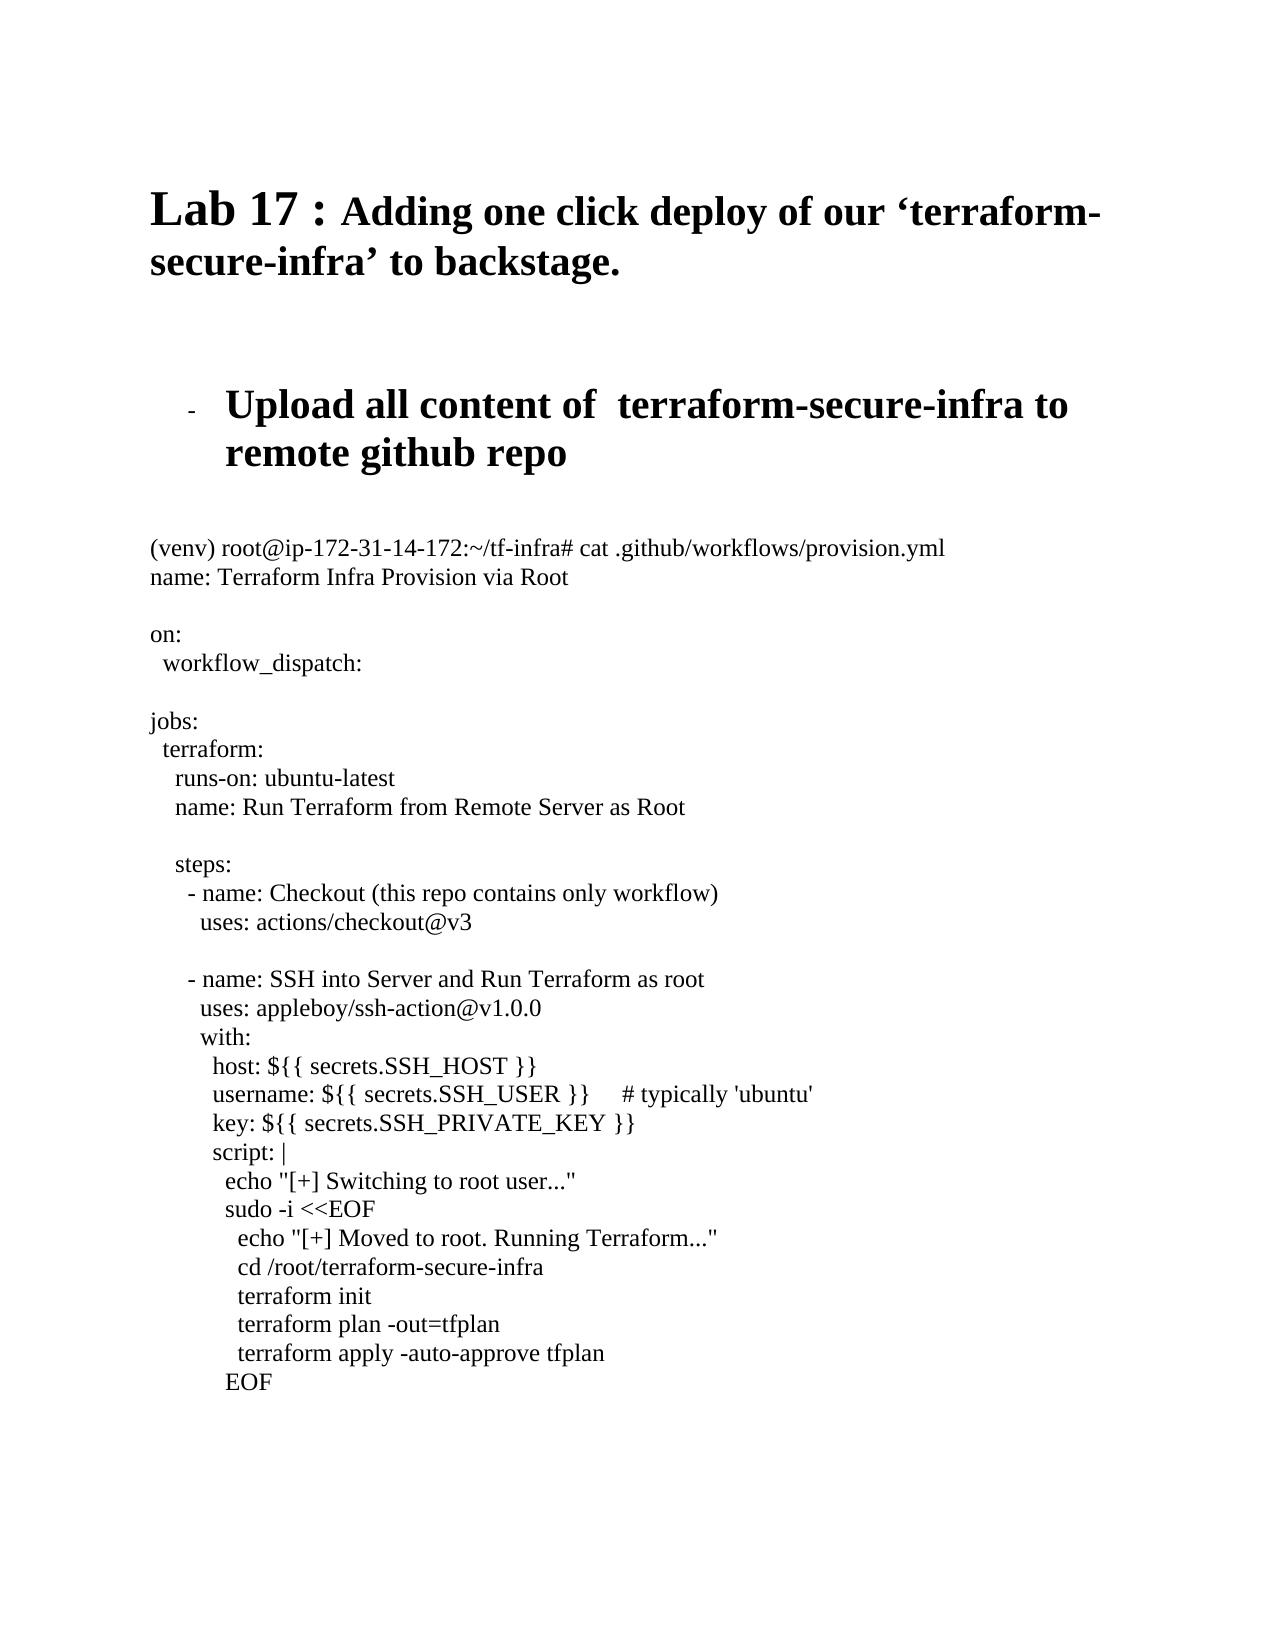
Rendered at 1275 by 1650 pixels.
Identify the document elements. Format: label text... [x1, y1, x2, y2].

text terraform plan -out=tfplan [150, 1309, 1125, 1338]
text host: ${{ secrets.SSH_HOST }} [150, 1051, 1125, 1079]
text key: ${{ secrets.SSH_PRIVATE_KEY }} [150, 1108, 1125, 1137]
text username: ${{ secrets.SSH_USER }} # typically 'ubuntu' [150, 1079, 1125, 1108]
text echo "[+] Moved to root. Running Terraform..." [150, 1223, 1125, 1252]
text echo "[+] Switching to root user..." [150, 1166, 1125, 1194]
text runs-on: ubuntu-latest [150, 763, 1125, 792]
text uses: appleboy/ssh-action@v1.0.0 [150, 993, 1125, 1022]
text name: Run Terraform from Remote Server as Root [150, 792, 1125, 821]
text on: [150, 619, 1125, 648]
text script: | [150, 1137, 1125, 1166]
text jobs: [150, 706, 1125, 734]
text name: Terraform Infra Provision via Root [150, 562, 1125, 591]
text Lab 17 : Adding one click deploy of our ‘terraform-secure-infra’ to backstage. [150, 179, 1125, 284]
text workflow_dispatch: [150, 648, 1125, 677]
text EOF [150, 1367, 1125, 1396]
text - name: SSH into Server and Run Terraform as root [150, 964, 1125, 993]
text with: [150, 1022, 1125, 1051]
text terraform apply -auto-approve tfplan [150, 1338, 1125, 1367]
text cd /root/terraform-secure-infra [150, 1252, 1125, 1281]
text terraform: [150, 734, 1125, 763]
text steps: [150, 849, 1125, 878]
text - name: Checkout (this repo contains only workflow) [150, 878, 1125, 907]
list Upload all content of terraform-secure-infra to remote github repo [187, 380, 1125, 476]
text sudo -i <<EOF [150, 1194, 1125, 1223]
text (venv) root@ip-172-31-14-172:~/tf-infra# cat .github/workflows/provision.yml [150, 533, 1125, 562]
text terraform init [150, 1281, 1125, 1309]
text uses: actions/checkout@v3 [150, 907, 1125, 936]
